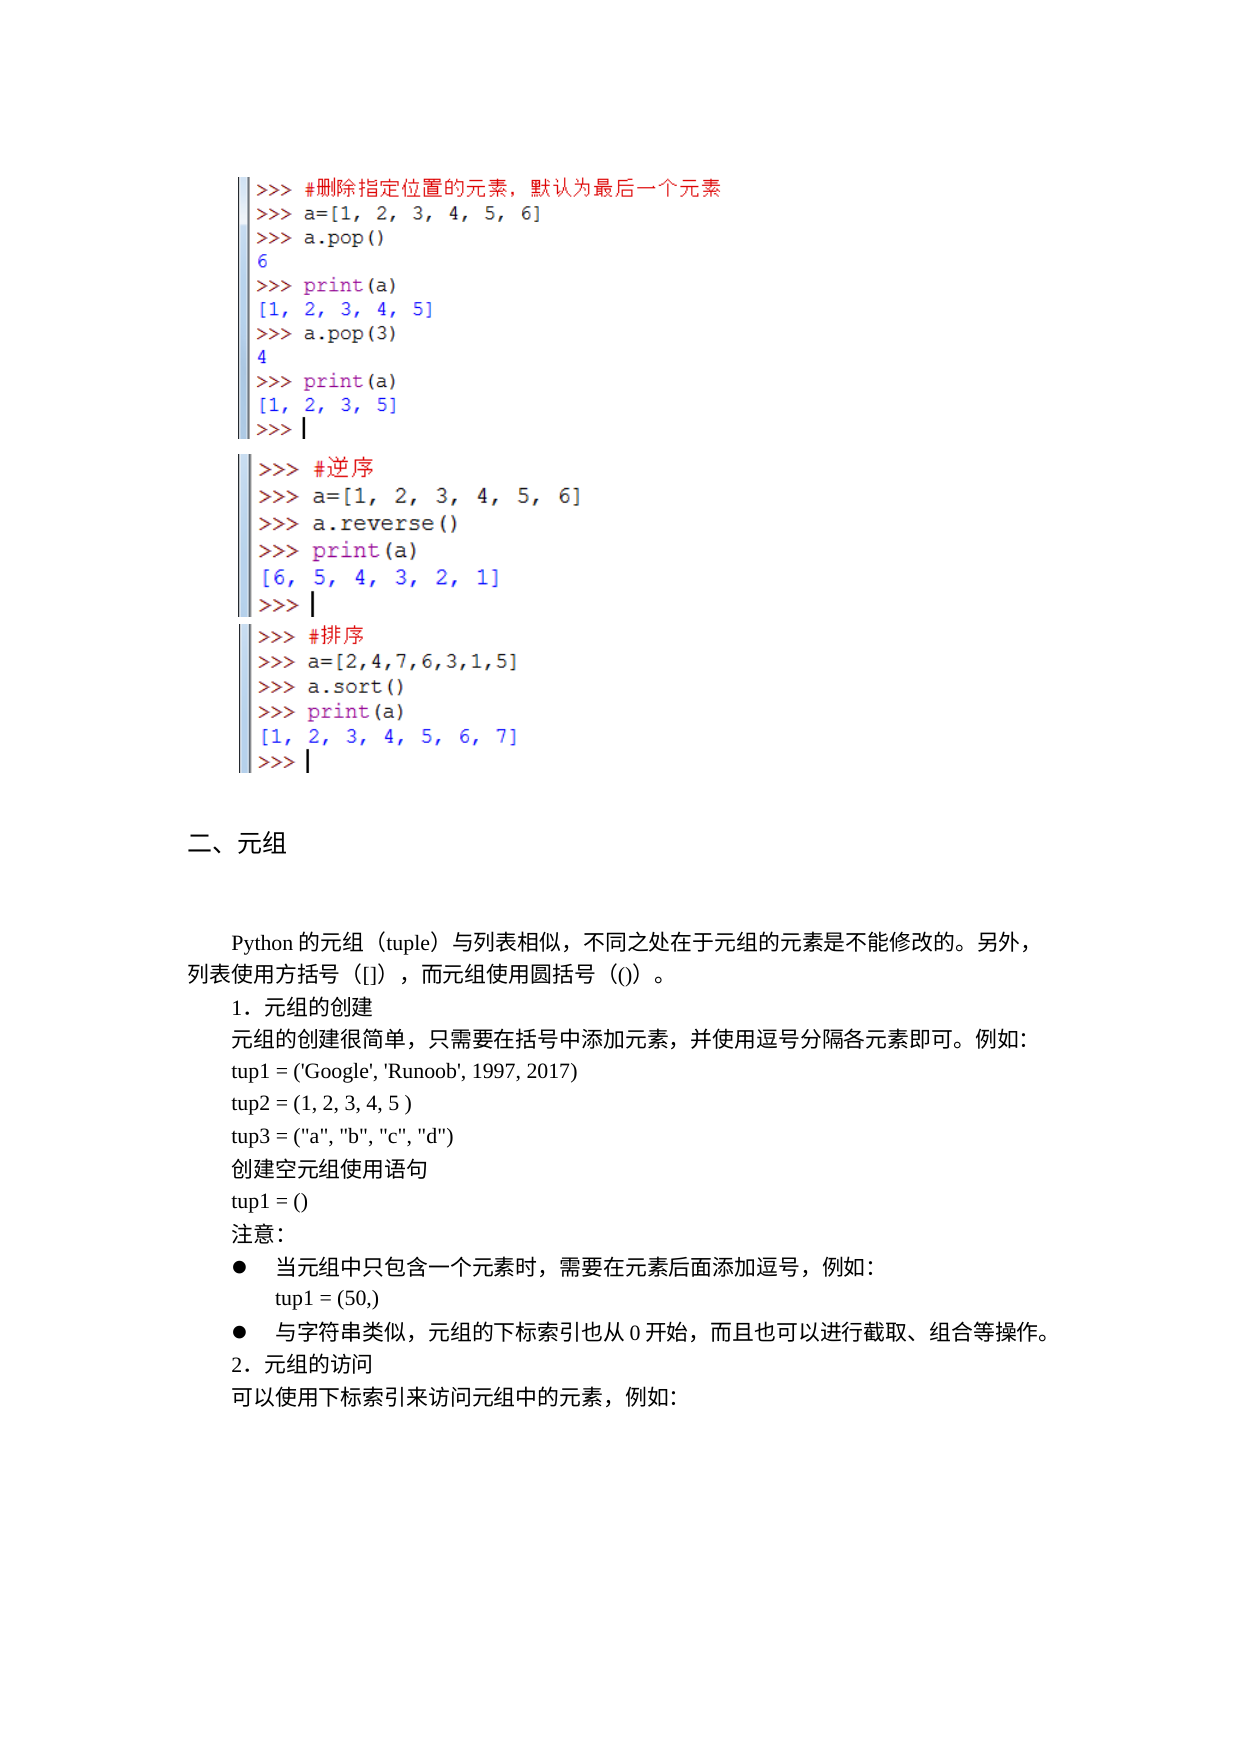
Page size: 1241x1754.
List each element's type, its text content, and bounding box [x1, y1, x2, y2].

list 与字符串类似，元组的下标索引也从0开始，而且也可以进行截取、组合等操作。 [231, 1314, 1053, 1347]
picture [239, 624, 541, 773]
text tup3 = ("a", "b", "c", "d") [187, 1119, 1053, 1152]
picture [238, 454, 587, 617]
text 可以使用下标索引来访问元组中的元素，例如： [187, 1379, 1053, 1412]
text 注意： [187, 1217, 1053, 1249]
text tup1 = () [187, 1184, 1053, 1217]
picture [238, 177, 725, 439]
subtitle 二、元组 [187, 809, 1053, 874]
text 1．元组的创建 [187, 989, 1053, 1022]
text Python 的元组（tuple）与列表相似，不同之处在于元组的元素是不能修改的。另外，列表使用方括号（[]），而元组使用圆括号（()）。 [187, 924, 1053, 989]
text 创建空元组使用语句 [187, 1152, 1053, 1184]
text tup1 = (50,) [231, 1282, 1053, 1314]
text tup2 = (1, 2, 3, 4, 5 ) [187, 1087, 1053, 1119]
text 元组的创建很简单，只需要在括号中添加元素，并使用逗号分隔各元素即可。例如： [187, 1022, 1053, 1054]
list 当元组中只包含一个元素时，需要在元素后面添加逗号，例如： [231, 1249, 1053, 1282]
text 2．元组的访问 [187, 1347, 1053, 1379]
text tup1 = ('Google', 'Runoob', 1997, 2017) [187, 1054, 1053, 1087]
